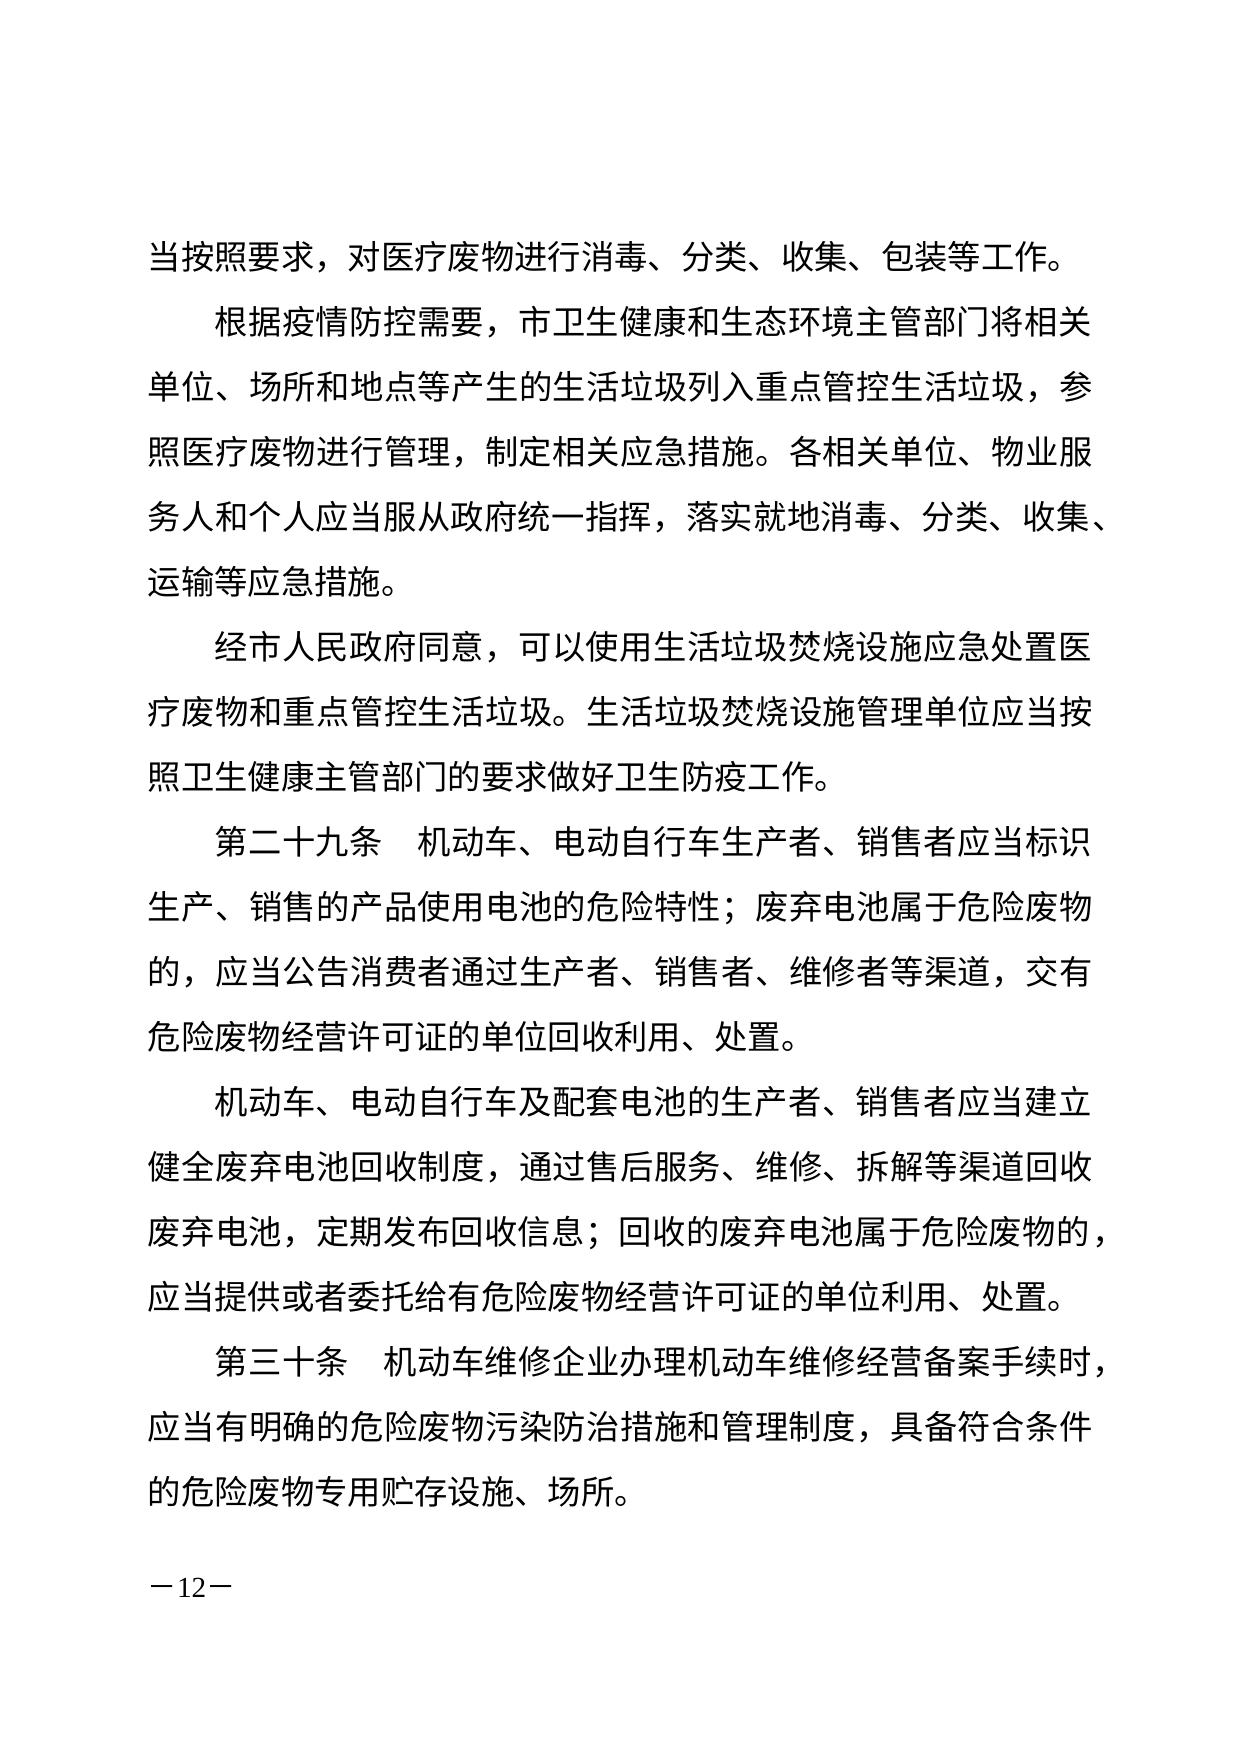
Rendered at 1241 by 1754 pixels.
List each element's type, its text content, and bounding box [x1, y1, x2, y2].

text 第三十条 机动车维修企业办理机动车维修经营备案手续时，应当有明确的危险废物污染防治措施和管理制度，具备符合条件的危险废物专用贮存设施、场所。 [148, 1327, 1092, 1522]
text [148, 222, 1092, 287]
text 机动车、电动自行车及配套电池的生产者、销售者应当建立健全废弃电池回收制度，通过售后服务、维修、拆解等渠道回收废弃电池，定期发布回收信息；回收的废弃电池属于危险废物的，应当提供或者委托给有危险废物经营许可证的单位利用、处置。 [148, 1067, 1092, 1327]
text 根据疫情防控需要，市卫生健康和生态环境主管部门将相关单位、场所和地点等产生的生活垃圾列入重点管控生活垃圾，参照医疗废物进行管理，制定相关应急措施。各相关单位、物业服务人和个人应当服从政府统一指挥，落实就地消毒、分类、收集、运输等应急措施。 [148, 287, 1092, 612]
text 第二十九条 机动车、电动自行车生产者、销售者应当标识生产、销售的产品使用电池的危险特性；废弃电池属于危险废物的，应当公告消费者通过生产者、销售者、维修者等渠道，交有危险废物经营许可证的单位回收利用、处置。 [148, 807, 1092, 1067]
text 经市人民政府同意，可以使用生活垃圾焚烧设施应急处置医疗废物和重点管控生活垃圾。生活垃圾焚烧设施管理单位应当按照卫生健康主管部门的要求做好卫生防疫工作。 [148, 612, 1092, 807]
